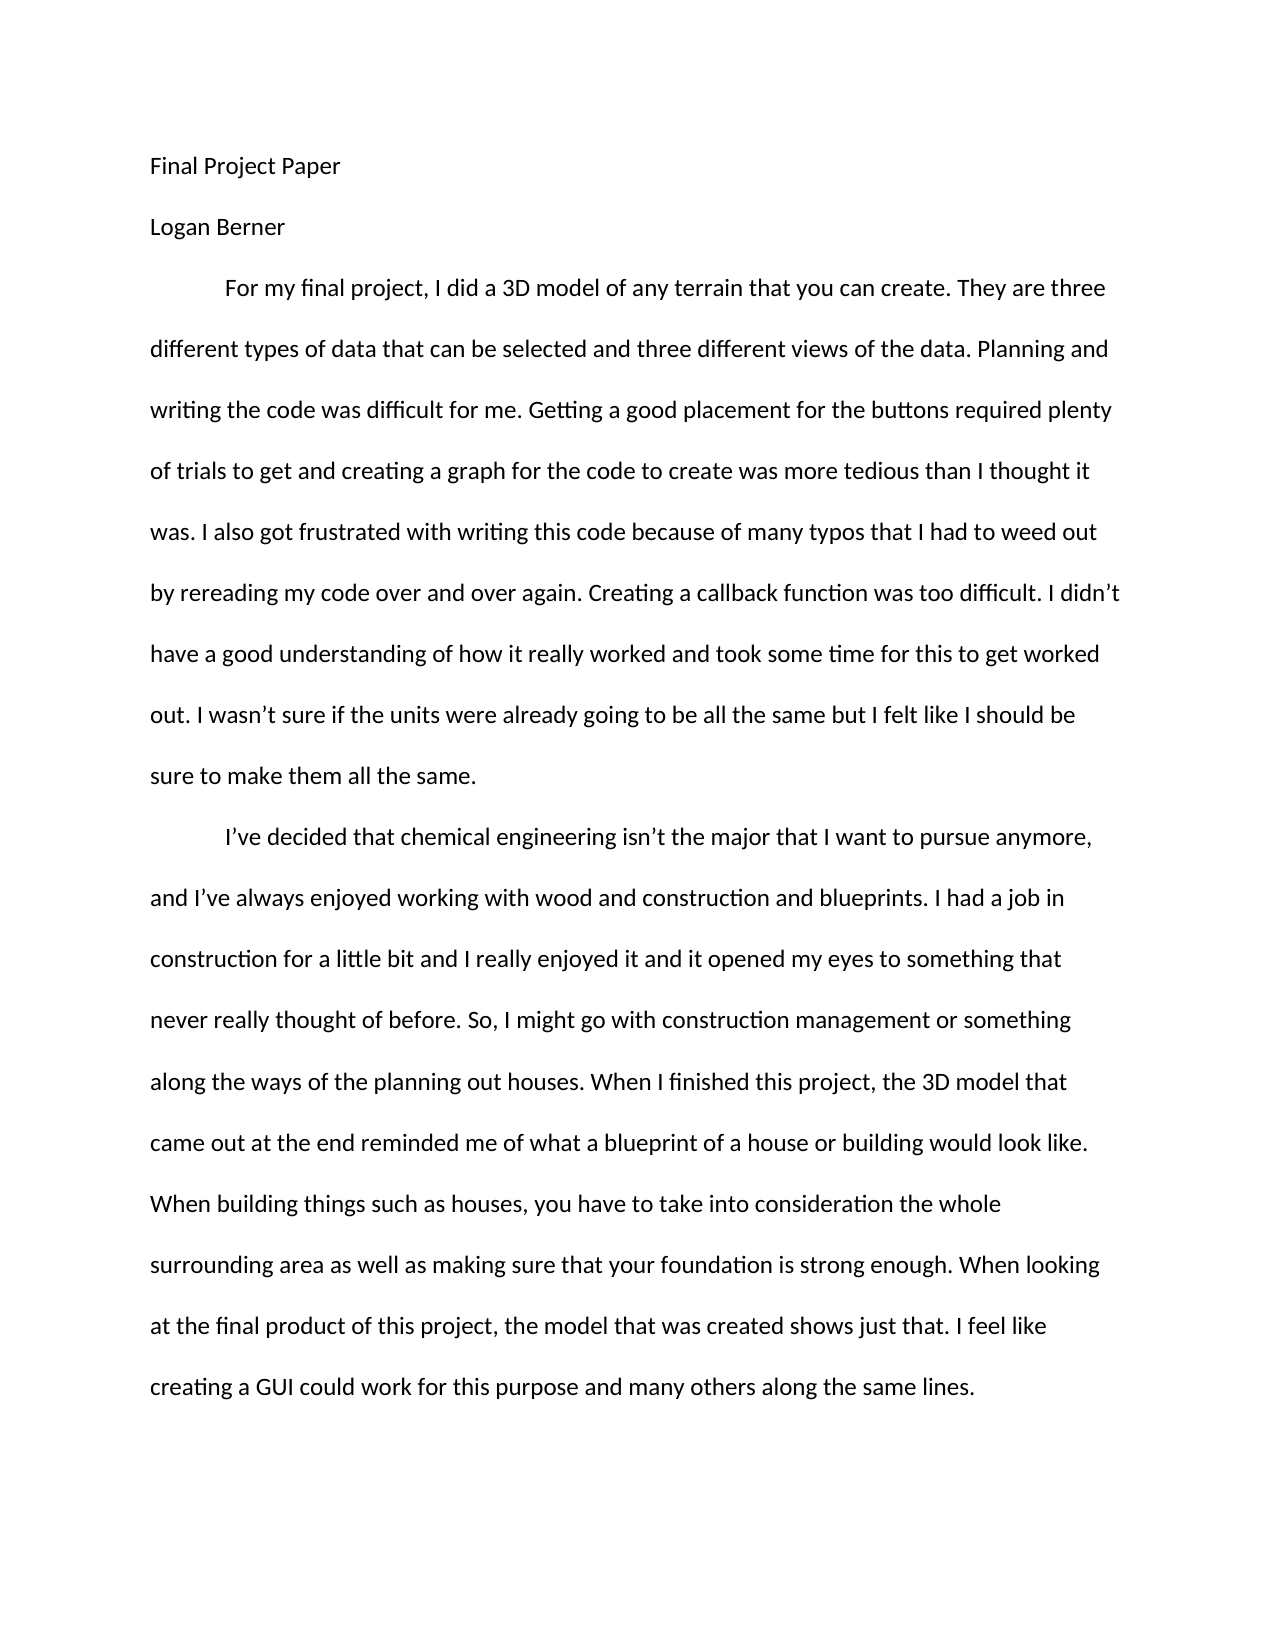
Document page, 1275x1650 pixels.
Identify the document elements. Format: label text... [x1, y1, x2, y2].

text For my final project, I did a 3D model of any terrain that you can create. They are three different types of data that can be selected and three different views of the data. Planning and writing the code was difficult for me. Getting a good placement for the buttons required plenty of trials to get and creating a graph for the code to create was more tedious than I thought it was. I also got frustrated with writing this code because of many typos that I had to weed out by rereading my code over and over again. Creating a callback function was too difficult. I didn’t have a good understanding of how it really worked and took some time for this to get worked out. I wasn’t sure if the units were already going to be all the same but I felt like I should be sure to make them all the same. [150, 272, 1125, 791]
text Logan Berner [150, 211, 1125, 242]
text I’ve decided that chemical engineering isn’t the major that I want to pursue anymore, and I’ve always enjoyed working with wood and construction and blueprints. I had a job in construction for a little bit and I really enjoyed it and it opened my eyes to something that never really thought of before. So, I might go with construction management or something along the ways of the planning out houses. When I finished this project, the 3D model that came out at the end reminded me of what a blueprint of a house or building would look like. When building things such as houses, you have to take into consideration the whole surrounding area as well as making sure that your foundation is strong enough. When looking at the final product of this project, the model that was created shows just that. I feel like creating a GUI could work for this purpose and many others along the same lines. [150, 821, 1125, 1401]
text Final Project Paper [150, 150, 1125, 181]
